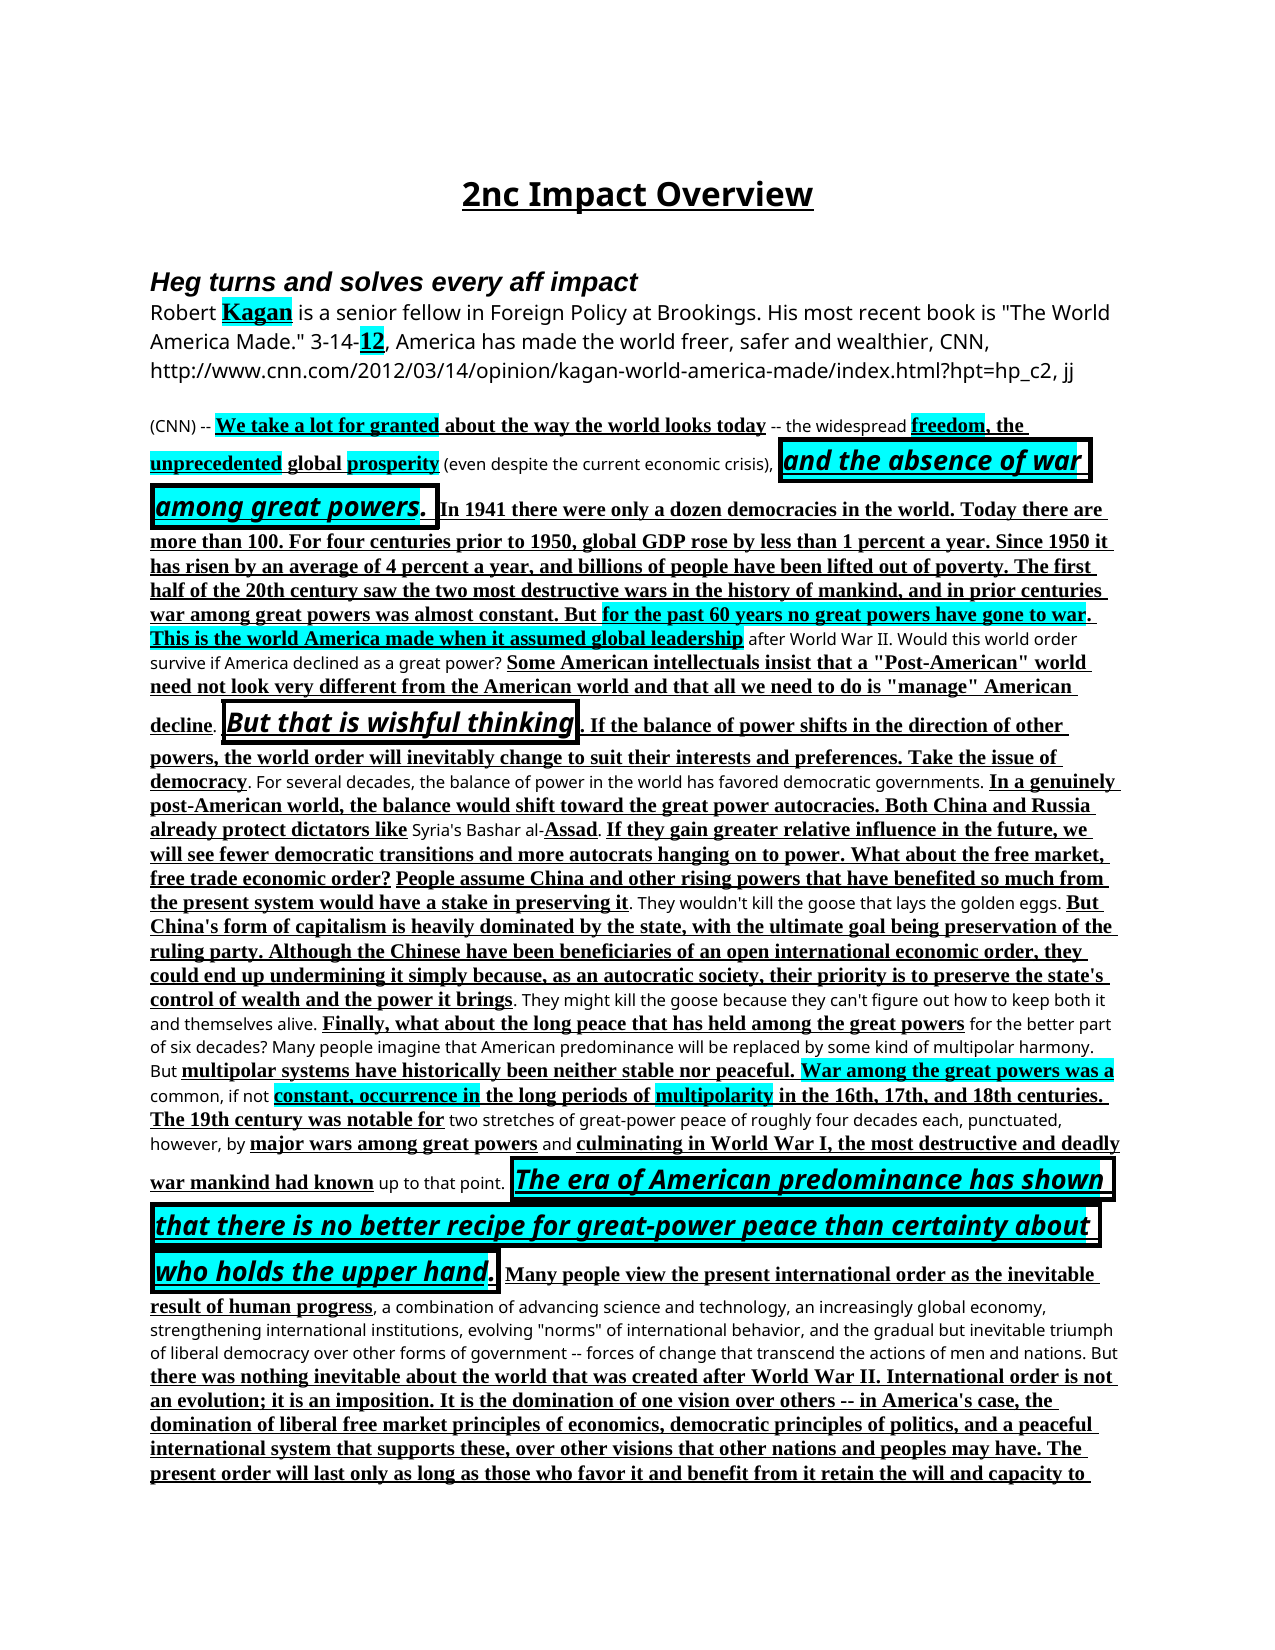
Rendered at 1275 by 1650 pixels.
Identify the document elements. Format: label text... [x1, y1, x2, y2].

subtitle 2nc Impact Overview [150, 171, 1125, 216]
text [150, 413, 1125, 1484]
text Robert Kagan is a senior fellow in Foreign Policy at Brookings. His most recent book is "The World America Made." 3-14-12, America has made the world freer, safer and wealthier, CNN, http://www.cnn.com/2012/03/14/opinion/kagan-world-america-made/index.html?hpt=hp_c2, jj [150, 297, 1125, 384]
text Heg turns and solves every aff impact [150, 266, 1125, 297]
